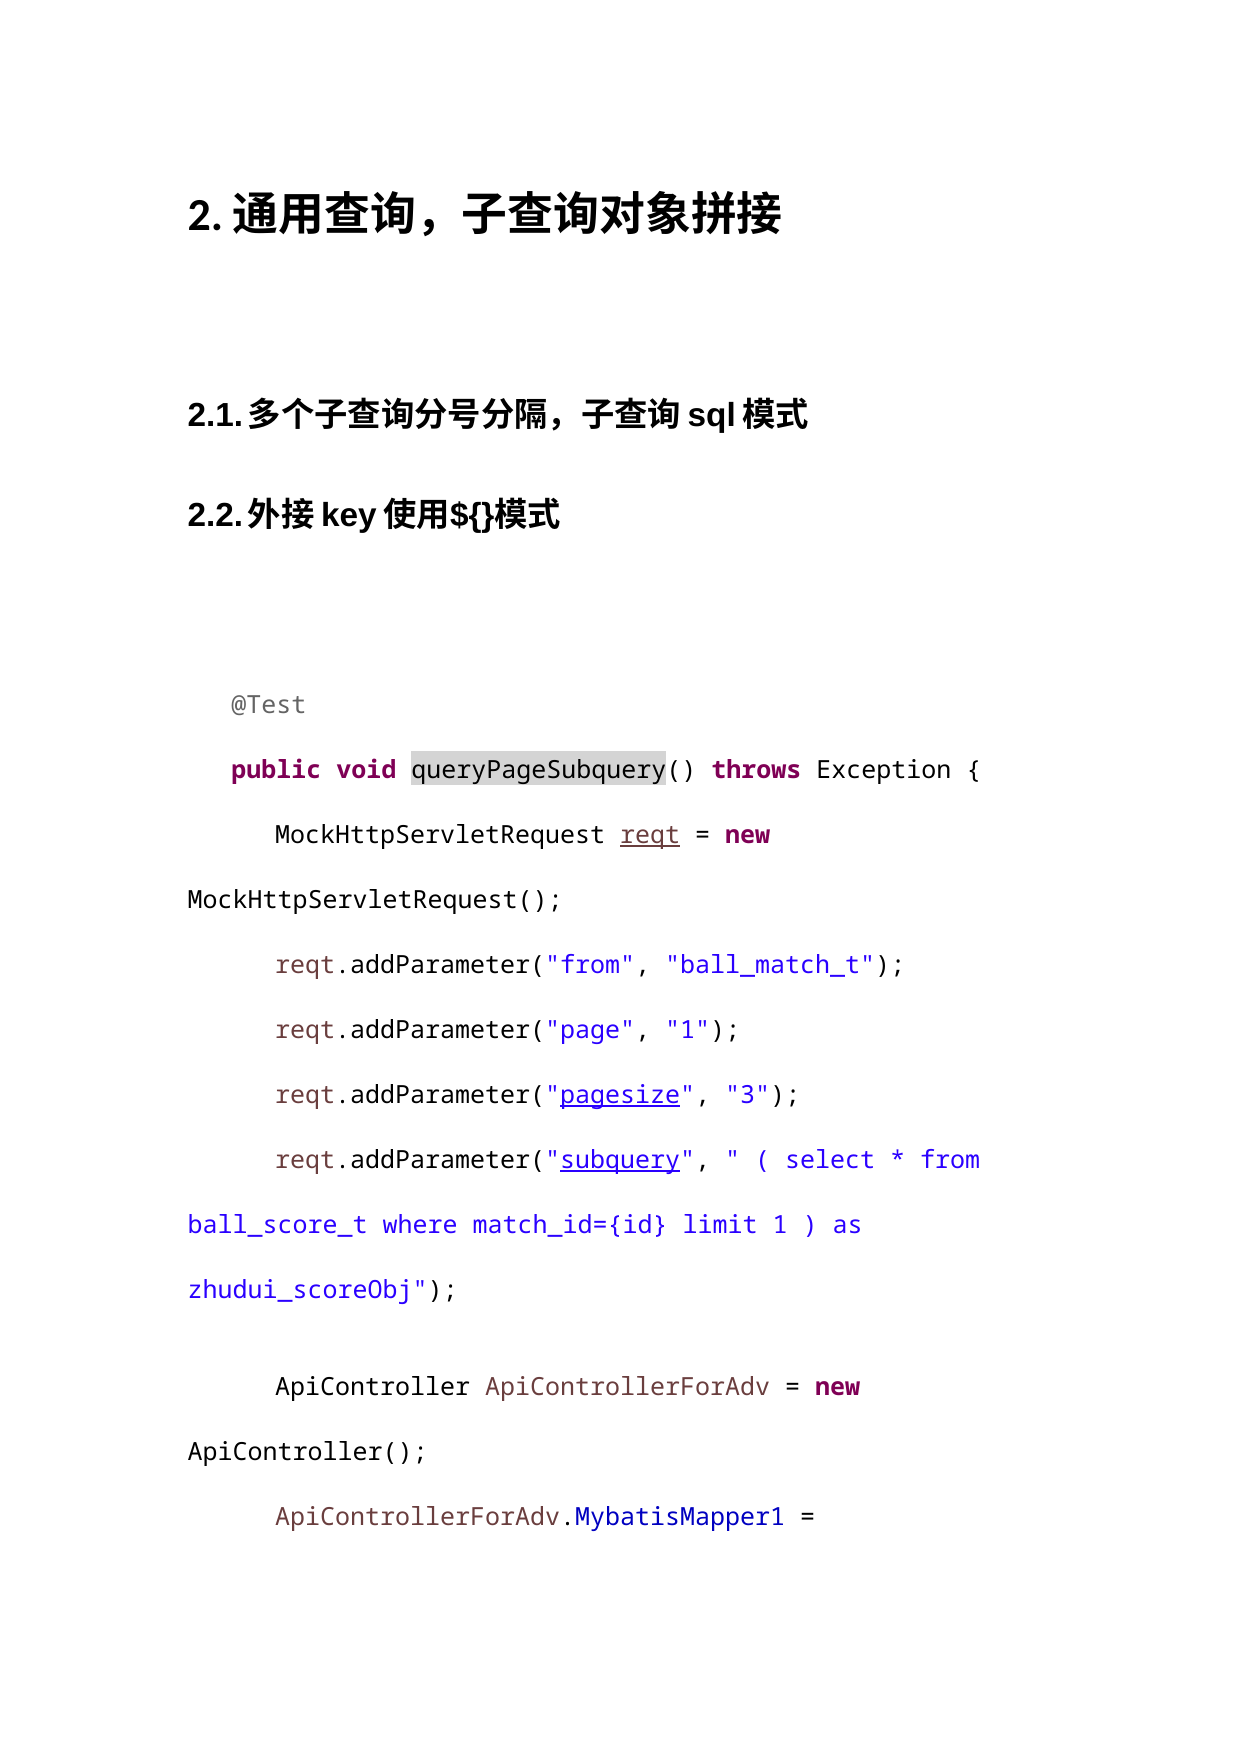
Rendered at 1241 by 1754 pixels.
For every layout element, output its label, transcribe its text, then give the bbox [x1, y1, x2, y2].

subtitle 外接key使用${}模式 [187, 513, 1053, 578]
text reqt.addParameter("pagesize", "3"); [187, 1095, 1053, 1160]
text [187, 1518, 1053, 1583]
text reqt.addParameter("subquery", " ( select * from ball_score_t where match_id={id} limit 1 ) as zhudui_scoreObj"); [187, 1160, 1053, 1355]
text reqt.addParameter("page", "1"); [187, 1030, 1053, 1095]
subtitle 多个子查询分号分隔，子查询sql模式 [187, 387, 1053, 452]
text ApiController ApiControllerForAdv = new ApiController(); [187, 1388, 1053, 1518]
text @Test [187, 705, 1053, 770]
text MockHttpServletRequest reqt = new MockHttpServletRequest(); [187, 835, 1053, 965]
text public void queryPageSubquery() throws Exception { [187, 770, 1053, 835]
subtitle 通用查询，子查询对象拼接 [187, 162, 1053, 259]
text reqt.addParameter("from", "ball_match_t"); [187, 965, 1053, 1030]
